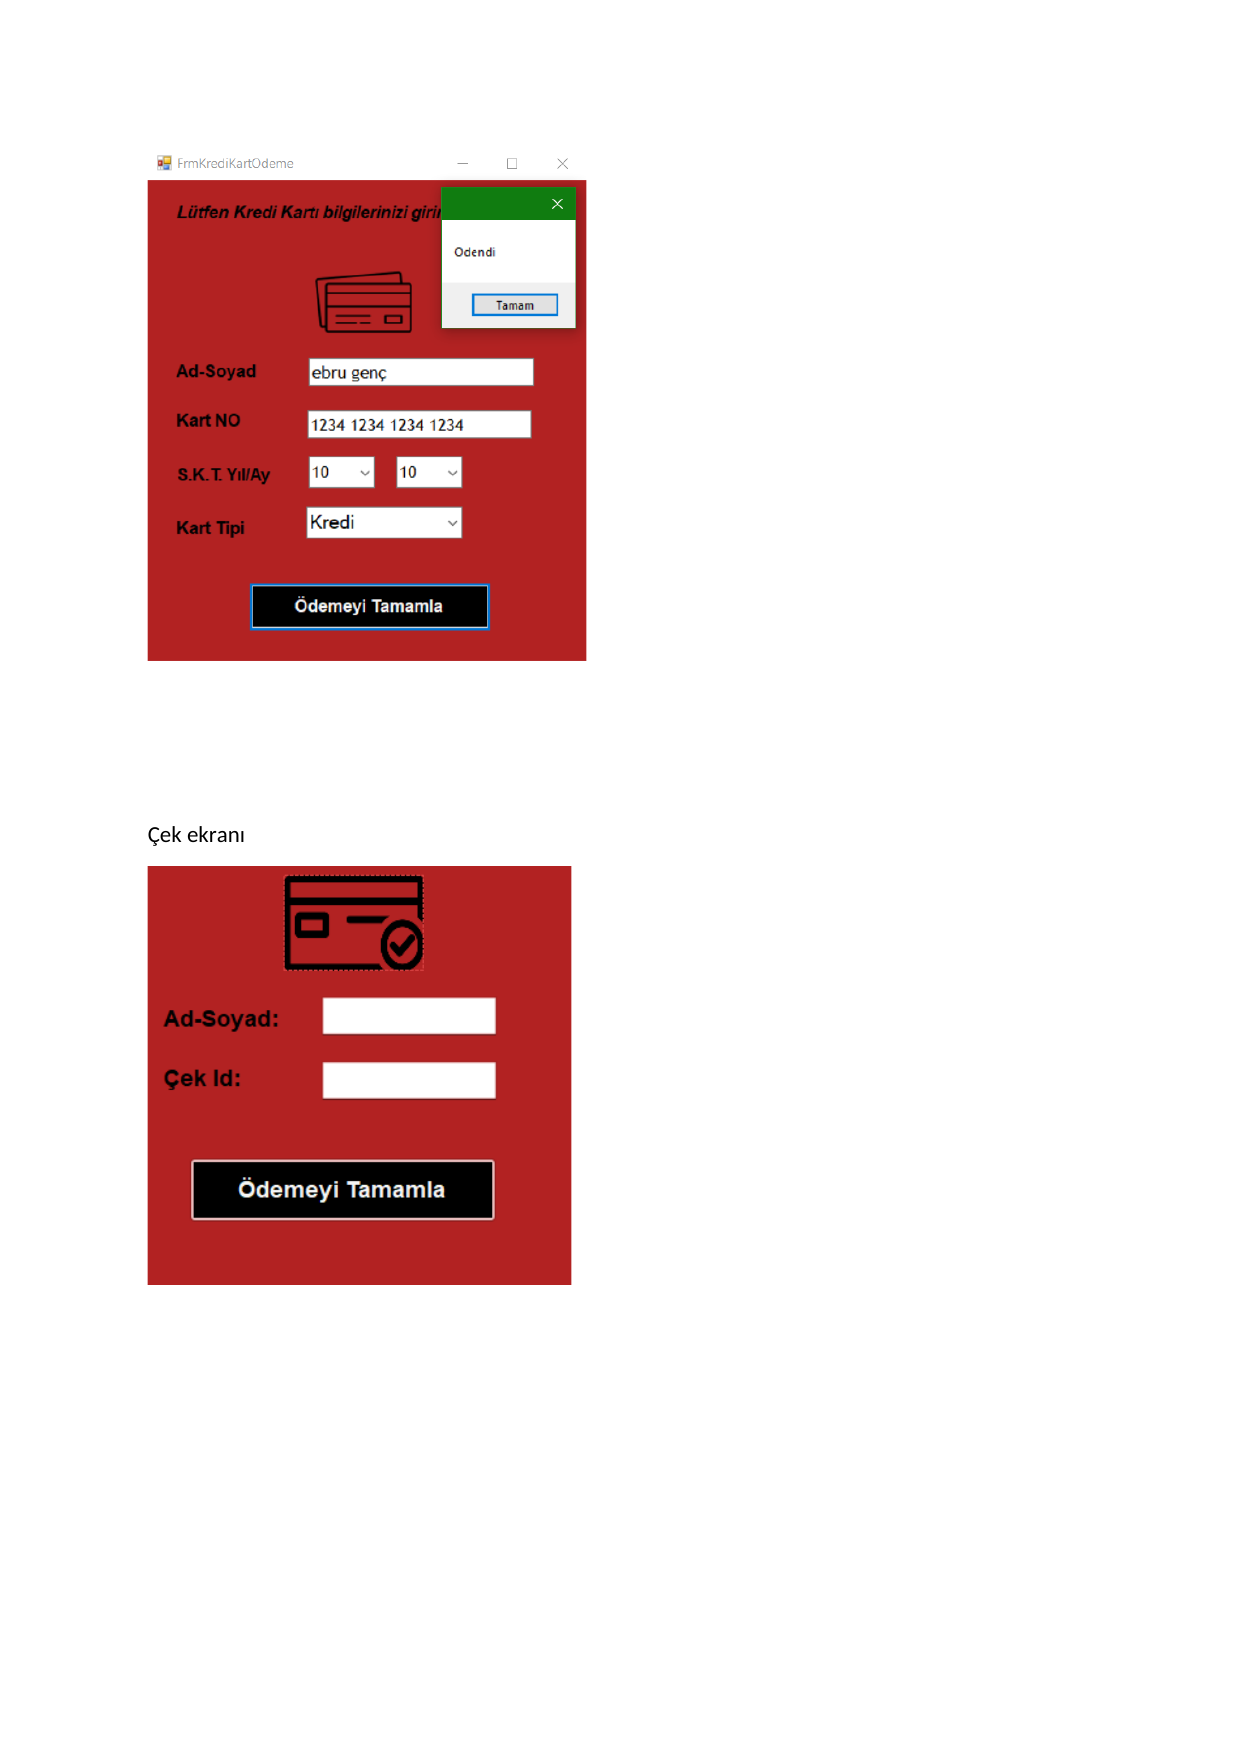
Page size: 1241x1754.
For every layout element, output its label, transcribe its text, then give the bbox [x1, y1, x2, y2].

text Çek ekranı [148, 820, 1093, 848]
picture [147, 147, 587, 661]
picture [147, 866, 572, 1285]
